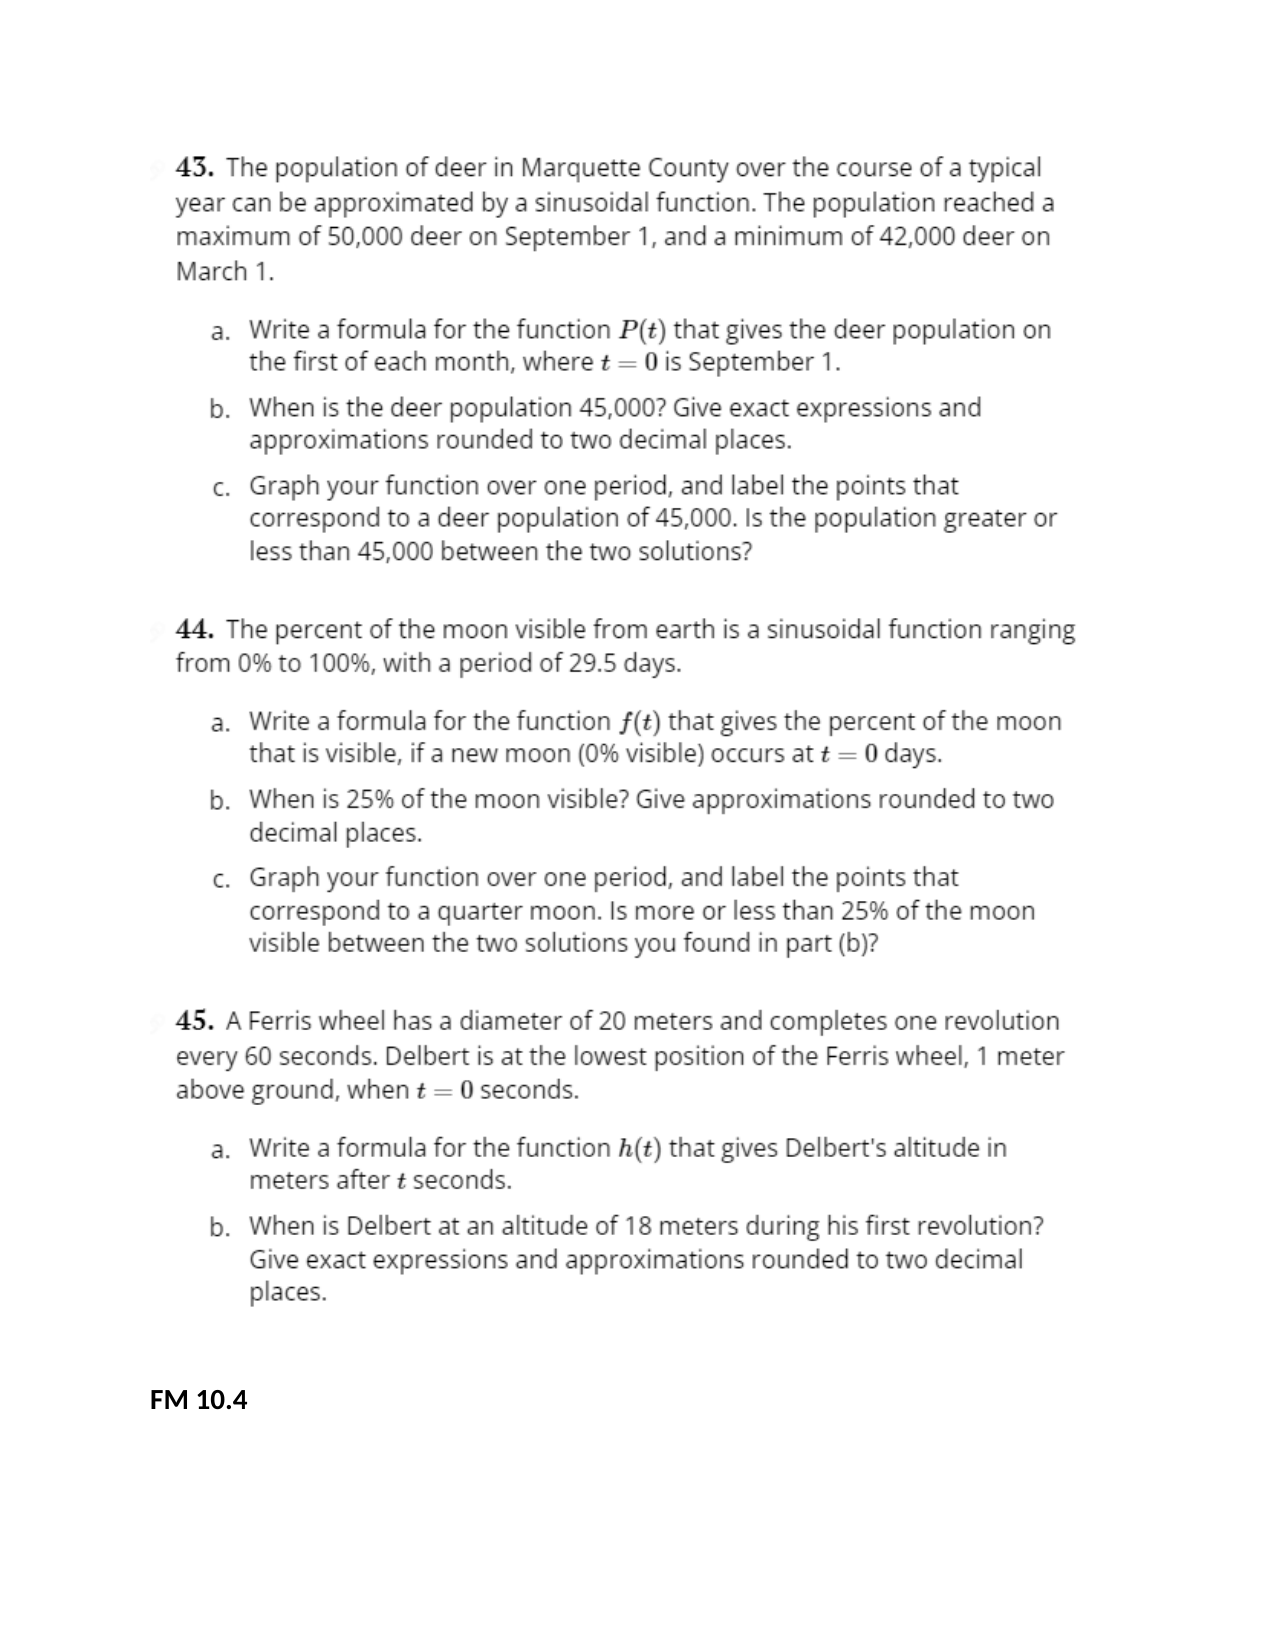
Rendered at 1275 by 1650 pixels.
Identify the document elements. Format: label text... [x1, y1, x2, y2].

picture [150, 150, 1125, 1313]
text FM 10.4 [150, 1381, 1125, 1417]
